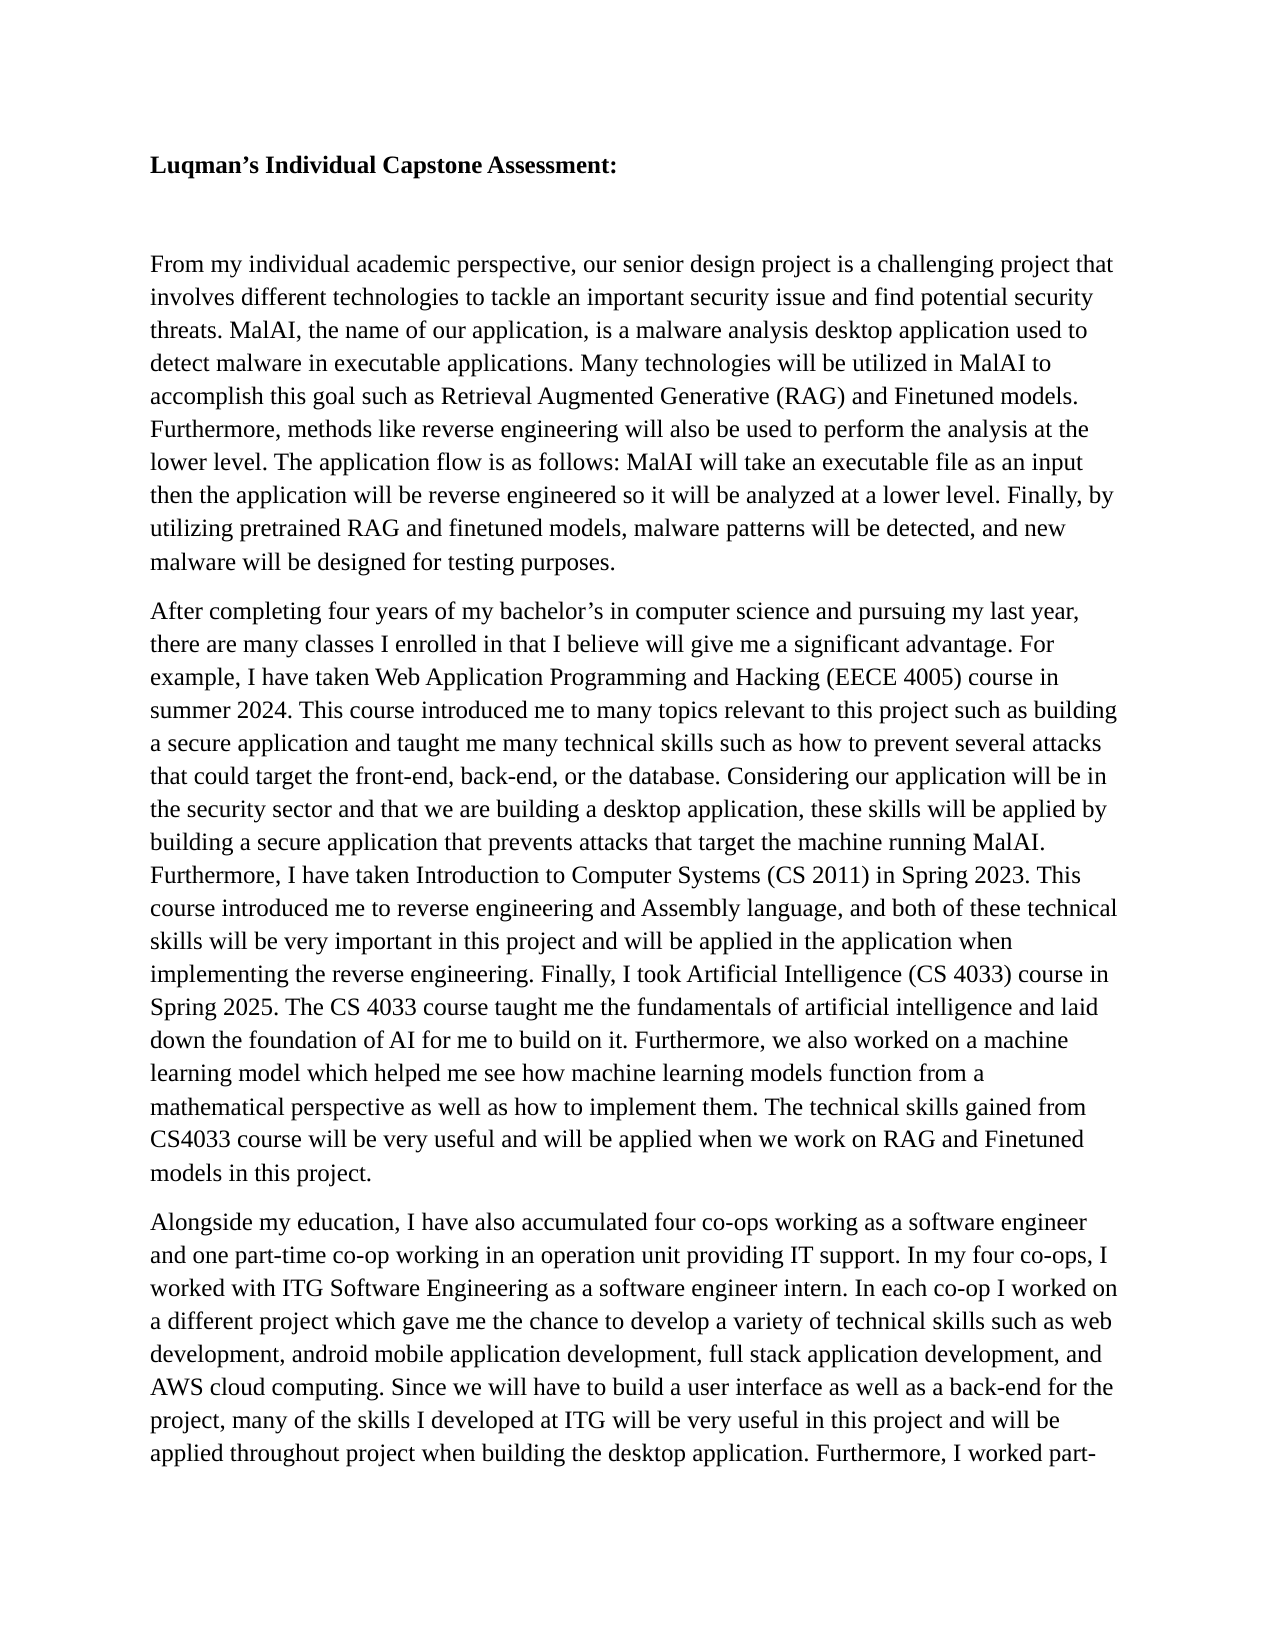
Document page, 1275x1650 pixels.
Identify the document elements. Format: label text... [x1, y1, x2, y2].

text From my individual academic perspective, our senior design project is a challenging project that involves different technologies to tackle an important security issue and find potential security threats. MalAI, the name of our application, is a malware analysis desktop application used to detect malware in executable applications. Many technologies will be utilized in MalAI to accomplish this goal such as Retrieval Augmented Generative (RAG) and Finetuned models. Furthermore, methods like reverse engineering will also be used to perform the analysis at the lower level. The application flow is as follows: MalAI will take an executable file as an input then the application will be reverse engineered so it will be analyzed at a lower level. Finally, by utilizing pretrained RAG and finetuned models, malware patterns will be detected, and new malware will be designed for testing purposes. [150, 249, 1125, 575]
text After completing four years of my bachelor’s in computer science and pursuing my last year, there are many classes I enrolled in that I believe will give me a significant advantage. For example, I have taken Web Application Programming and Hacking (EECE 4005) course in summer 2024. This course introduced me to many topics relevant to this project such as building a secure application and taught me many technical skills such as how to prevent several attacks that could target the front-end, back-end, or the database. Considering our application will be in the security sector and that we are building a desktop application, these skills will be applied by building a secure application that prevents attacks that target the machine running MalAI. Furthermore, I have taken Introduction to Computer Systems (CS 2011) in Spring 2023. This course introduced me to reverse engineering and Assembly language, and both of these technical skills will be very important in this project and will be applied in the application when implementing the reverse engineering. Finally, I took Artificial Intelligence (CS 4033) course in Spring 2025. The CS 4033 course taught me the fundamentals of artificial intelligence and laid down the foundation of AI for me to build on it. Furthermore, we also worked on a machine learning model which helped me see how machine learning models function from a mathematical perspective as well as how to implement them. The technical skills gained from CS4033 course will be very useful and will be applied when we work on RAG and Finetuned models in this project. [150, 596, 1125, 1186]
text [150, 1207, 1125, 1467]
text Luqman’s Individual Capstone Assessment: [150, 150, 1125, 179]
